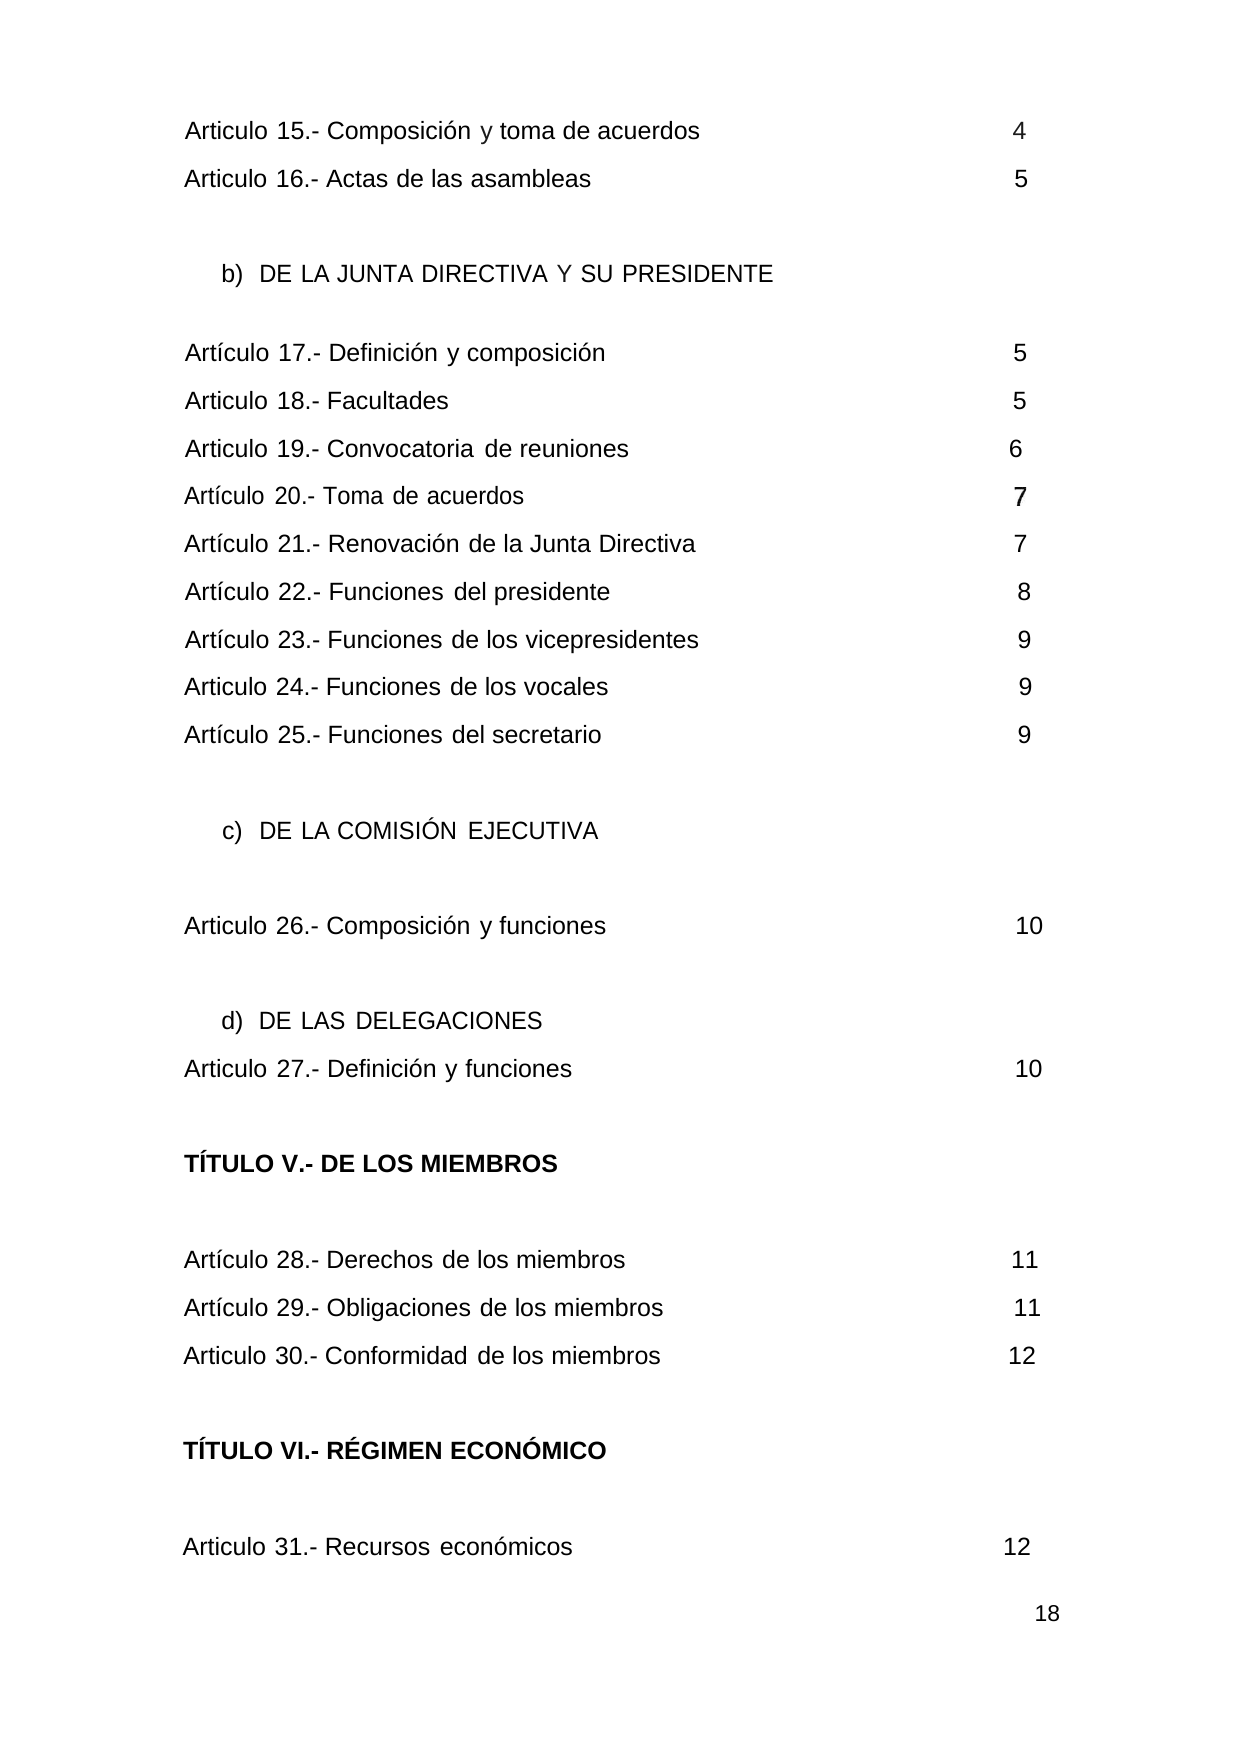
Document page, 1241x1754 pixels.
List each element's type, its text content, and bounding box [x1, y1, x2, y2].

list DE LA COMISIÓN EJECUTIVA [222, 816, 1073, 844]
text Articulo 26.- Composición y funciones 10 [184, 911, 1073, 939]
text Articulo 24.- Funciones de los vocales 9 [184, 672, 1073, 701]
text Articulo 19.- Convocatoria de reuniones 6 [184, 434, 1073, 462]
text Artículo 28.- Derechos de los miembros 11 [183, 1245, 1073, 1274]
text Articulo 31.- Recursos económicos 12 [182, 1532, 1073, 1560]
text Articulo 30.- Conformidad de los miembros 12 [183, 1341, 1073, 1369]
text Articulo 16.- Actas de las asambleas 5 [184, 164, 1073, 192]
text Artículo 23.- Funciones de los vicepresidentes 9 [184, 624, 1073, 653]
subtitle TÍTULO VI.- RÉGIMEN ECONÓMICO [183, 1436, 1073, 1465]
text Articulo 15.- Composición y toma de acuerdos 4 [184, 116, 1073, 145]
list DE LA JUNTA DIRECTIVA Y SU PRESIDENTE [221, 259, 1073, 288]
picture [1014, 487, 1027, 506]
text Artículo 17.- Definición y composición 5 [184, 338, 1073, 367]
text Articulo 27.- Definición y funciones 10 [184, 1054, 1073, 1082]
text Articulo 18.- Facultades 5 [184, 386, 1073, 414]
text Artículo 22.- Funciones del presidente 8 [184, 577, 1073, 605]
list DE LAS DELEGACIONES [221, 1006, 1073, 1035]
text Artículo 25.- Funciones del secretario 9 [184, 720, 1073, 749]
text Artículo 21.- Renovación de la Junta Directiva 7 [184, 529, 1073, 558]
text Artículo 20.- Toma de acuerdos [184, 481, 1073, 510]
text Artículo 29.- Obligaciones de los miembros 11 [183, 1293, 1073, 1321]
subtitle TÍTULO V.- DE LOS MIEMBROS [184, 1149, 1073, 1178]
